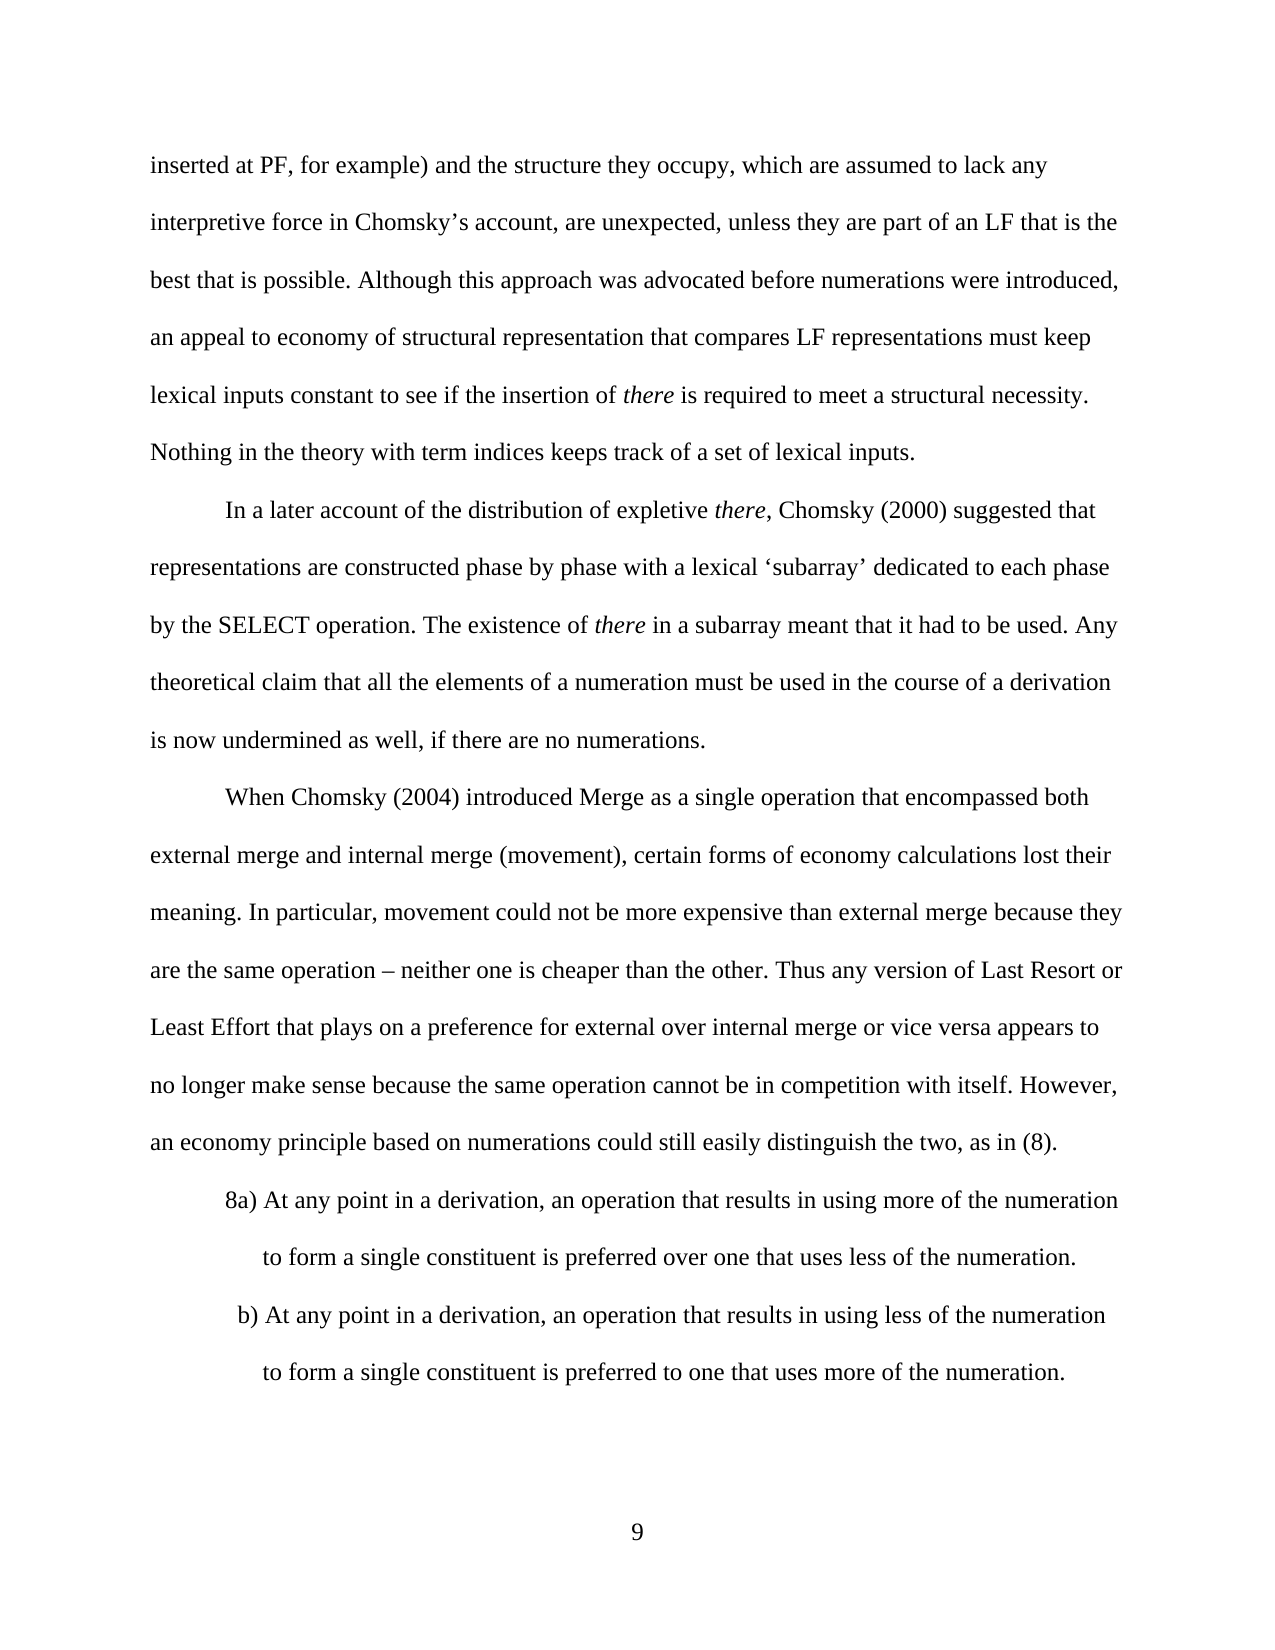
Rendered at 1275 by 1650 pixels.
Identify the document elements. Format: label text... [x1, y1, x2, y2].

text When Chomsky (2004) introduced Merge as a single operation that encompassed both external merge and internal merge (movement), certain forms of economy calculations lost their meaning. In particular, movement could not be more expensive than external merge because they are the same operation – neither one is cheaper than the other. Thus any version of Last Resort or Least Effort that plays on a preference for external over internal merge or vice versa appears to no longer make sense because the same operation cannot be in competition with itself. However, an economy principle based on numerations could still easily distinguish the two, as in (8). [150, 782, 1125, 1156]
text b) At any point in a derivation, an operation that results in using less of the numeration [150, 1300, 1125, 1329]
text to form a single constituent is preferred to one that uses more of the numeration. [150, 1357, 1125, 1386]
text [150, 150, 1125, 466]
text In a later account of the distribution of expletive there, Chomsky (2000) suggested that representations are constructed phase by phase with a lexical ‘subarray’ dedicated to each phase by the SELECT operation. The existence of there in a subarray meant that it had to be used. Any theoretical claim that all the elements of a numeration must be used in the course of a derivation is now undermined as well, if there are no numerations. [150, 495, 1125, 754]
text to form a single constituent is preferred over one that uses less of the numeration. [150, 1242, 1125, 1271]
text 8a) At any point in a derivation, an operation that results in using more of the numeration [150, 1185, 1125, 1214]
